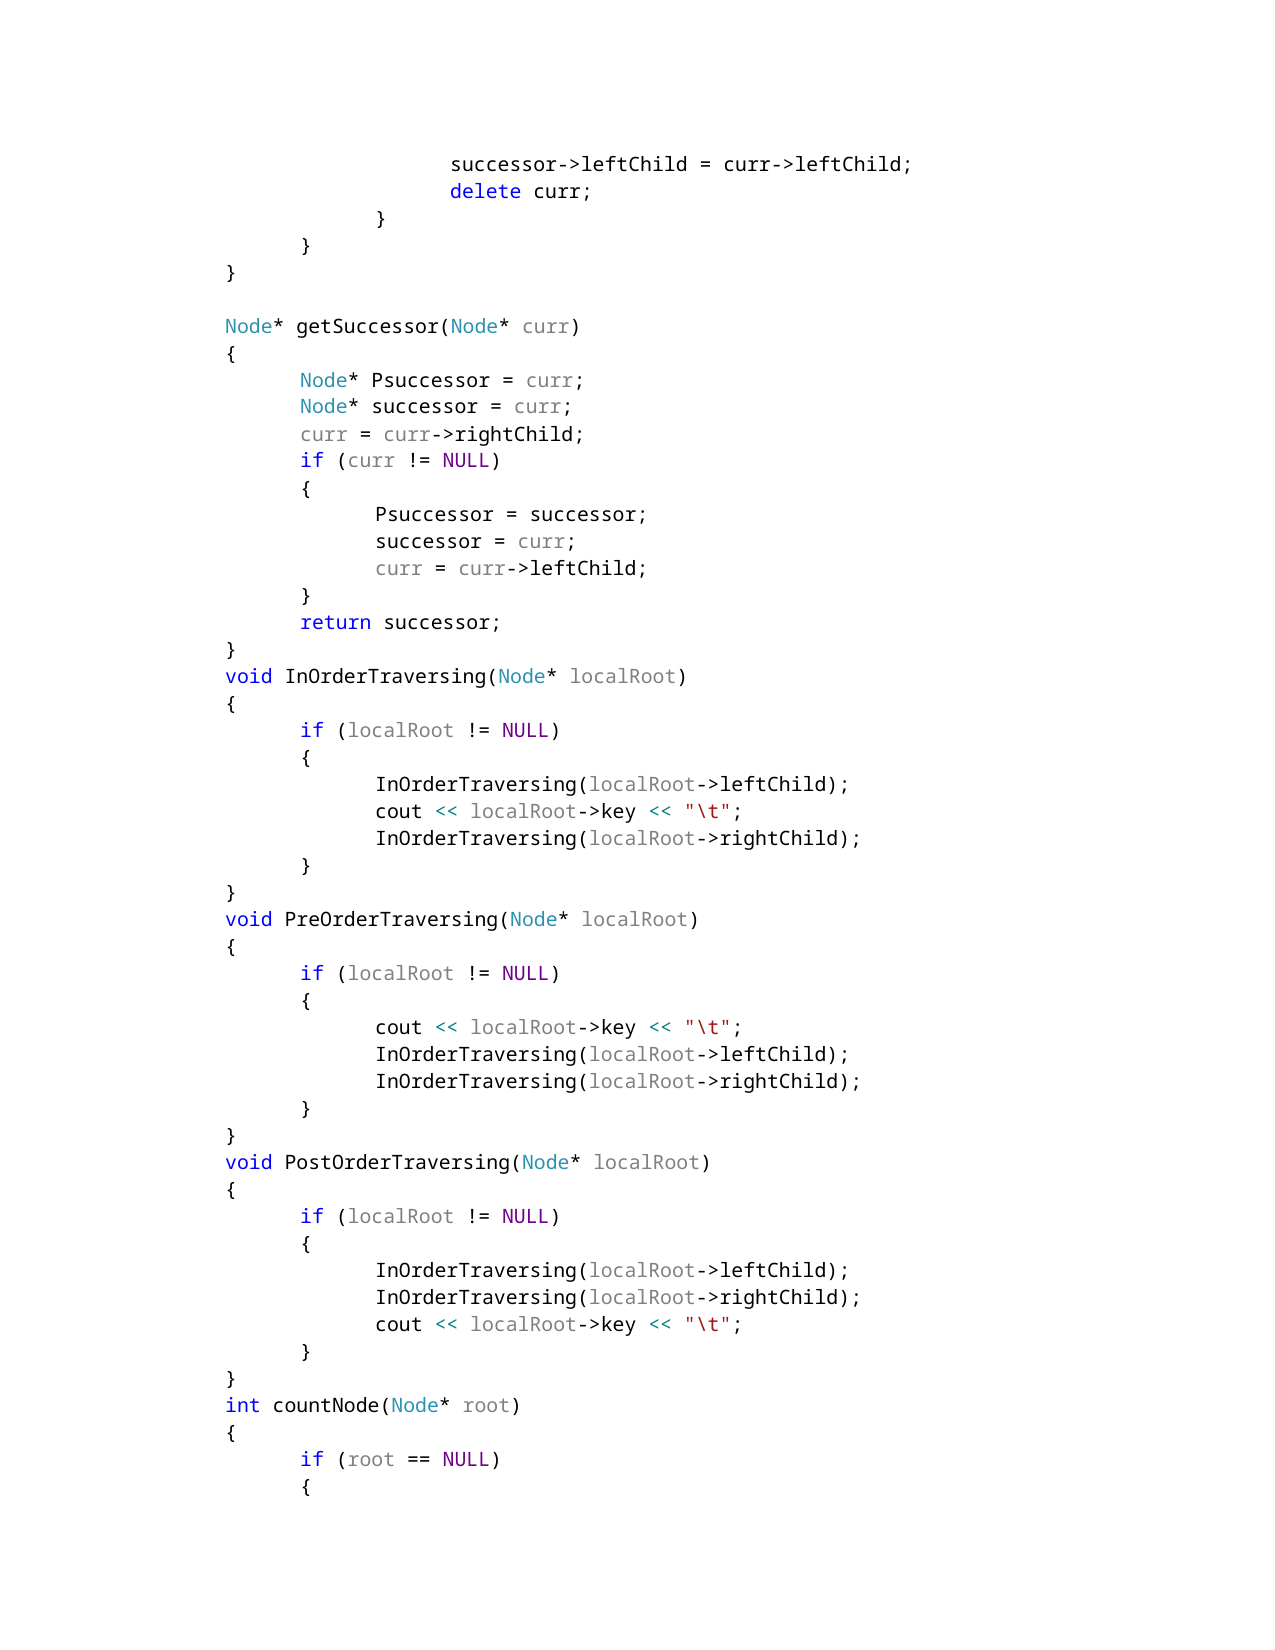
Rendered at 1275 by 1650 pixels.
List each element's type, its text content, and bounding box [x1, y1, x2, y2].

text curr = curr->rightChild; [150, 420, 1125, 447]
text InOrderTraversing(localRoot->rightChild); [150, 824, 1125, 851]
text successor->leftChild = curr->leftChild; [150, 150, 1125, 177]
text Node* getSuccessor(Node* curr) [150, 312, 1125, 339]
text void PreOrderTraversing(Node* localRoot) [150, 905, 1125, 932]
text InOrderTraversing(localRoot->rightChild); [150, 1283, 1125, 1310]
text if (localRoot != NULL) [150, 717, 1125, 743]
text curr = curr->leftChild; [150, 555, 1125, 582]
text { [150, 689, 1125, 717]
text successor = curr; [150, 528, 1125, 555]
text } [150, 582, 1125, 609]
text InOrderTraversing(localRoot->rightChild); [150, 1067, 1125, 1094]
text cout << localRoot->key << "\t"; [150, 1310, 1125, 1337]
text } [150, 878, 1125, 905]
text Psuccessor = successor; [150, 501, 1125, 528]
text } [150, 231, 1125, 258]
text } [150, 636, 1125, 663]
text } [150, 1121, 1125, 1148]
text } [150, 851, 1125, 878]
text Node* Psuccessor = curr; [150, 366, 1125, 393]
text { [150, 743, 1125, 771]
text { [150, 1418, 1125, 1445]
text if (curr != NULL) [150, 447, 1125, 474]
text void PostOrderTraversing(Node* localRoot) [150, 1148, 1125, 1175]
text { [150, 986, 1125, 1013]
text } [150, 204, 1125, 231]
text cout << localRoot->key << "\t"; [150, 1013, 1125, 1040]
text void InOrderTraversing(Node* localRoot) [150, 663, 1125, 689]
text InOrderTraversing(localRoot->leftChild); [150, 1256, 1125, 1283]
text if (localRoot != NULL) [150, 1202, 1125, 1229]
text } [150, 258, 1125, 285]
text } [150, 1364, 1125, 1391]
text { [150, 1229, 1125, 1256]
text { [150, 1472, 1125, 1499]
text { [150, 932, 1125, 959]
text } [150, 1094, 1125, 1121]
text } [150, 1337, 1125, 1364]
text if (root == NULL) [150, 1445, 1125, 1472]
text delete curr; [150, 177, 1125, 204]
text Node* successor = curr; [150, 393, 1125, 420]
text int countNode(Node* root) [150, 1391, 1125, 1418]
text { [150, 474, 1125, 501]
text return successor; [150, 609, 1125, 636]
text InOrderTraversing(localRoot->leftChild); [150, 1040, 1125, 1067]
text InOrderTraversing(localRoot->leftChild); [150, 771, 1125, 797]
text cout << localRoot->key << "\t"; [150, 797, 1125, 824]
text { [150, 339, 1125, 366]
text if (localRoot != NULL) [150, 959, 1125, 986]
text { [150, 1175, 1125, 1202]
